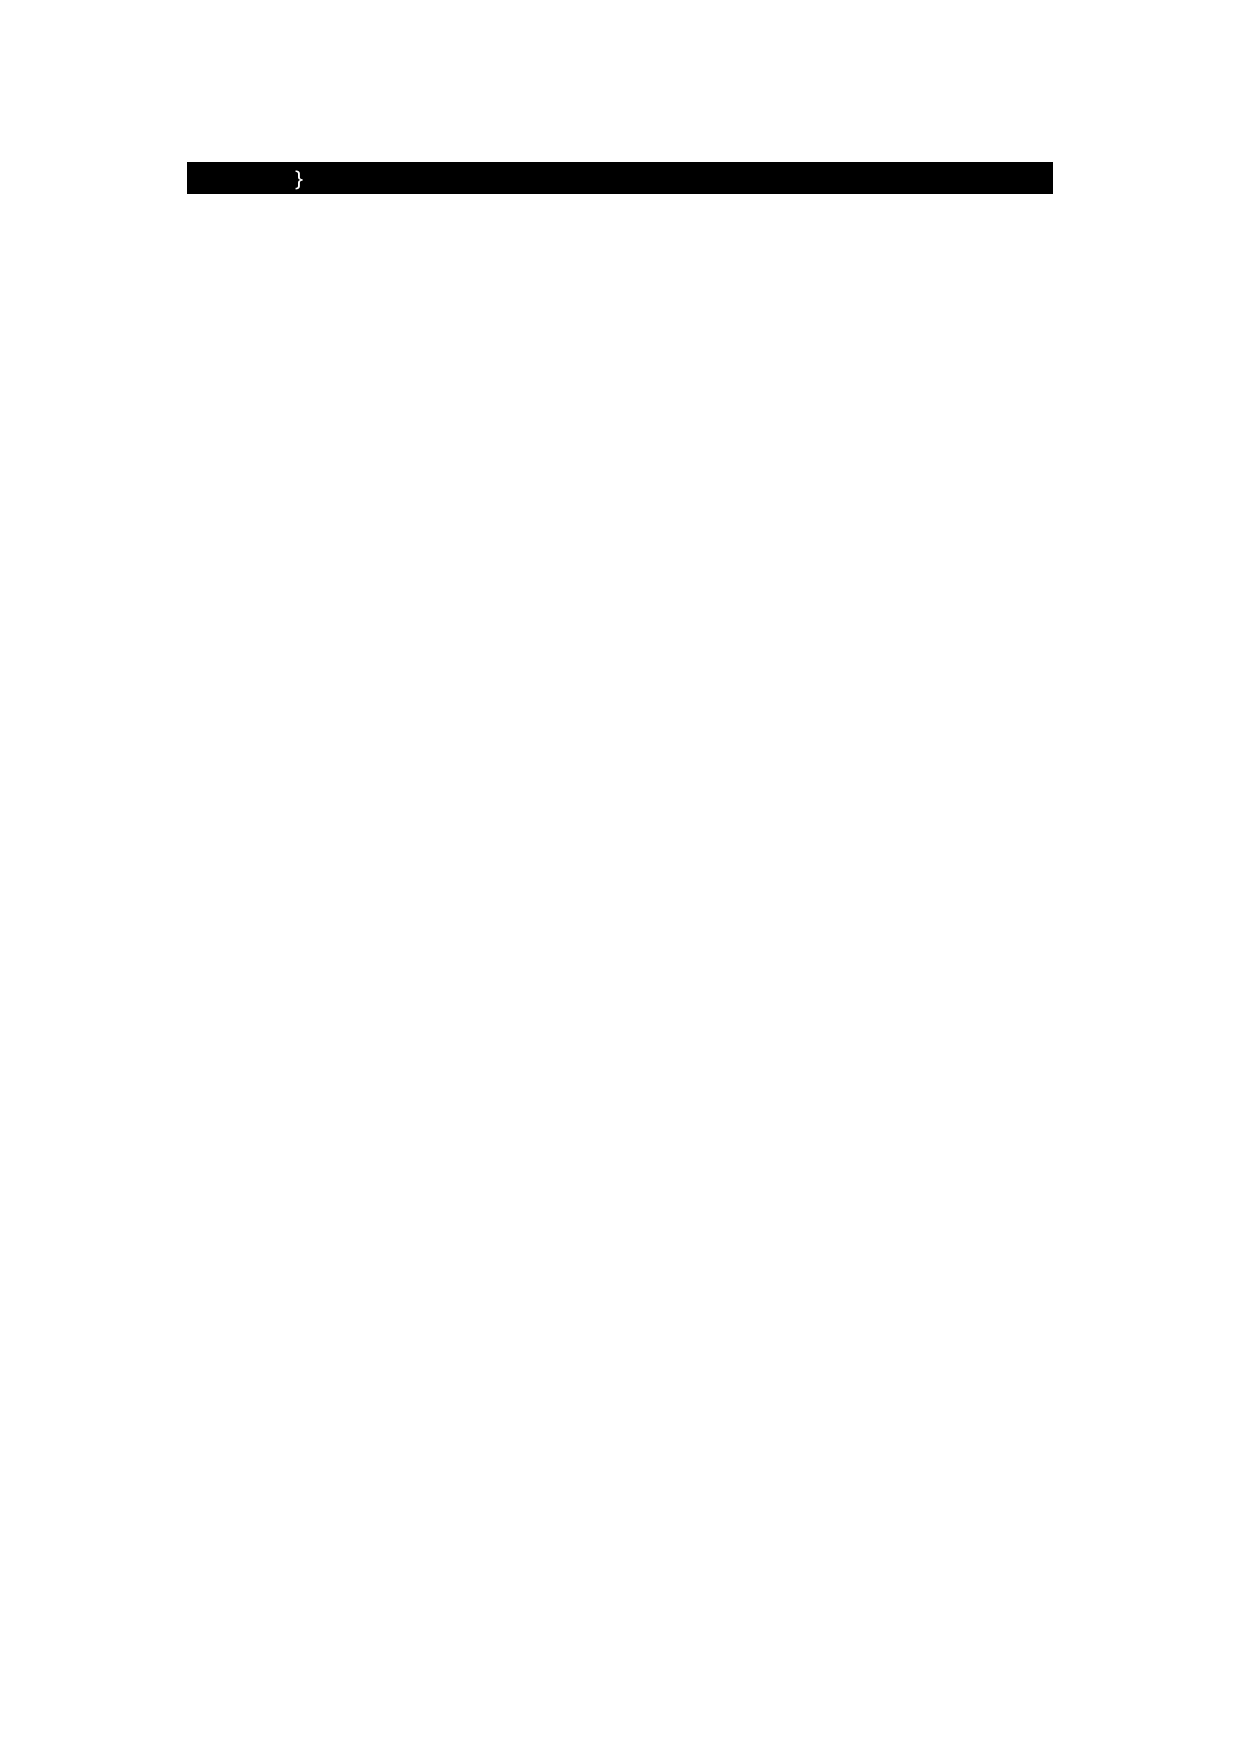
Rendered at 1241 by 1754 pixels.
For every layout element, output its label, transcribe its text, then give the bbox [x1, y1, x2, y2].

text } [187, 162, 1053, 194]
